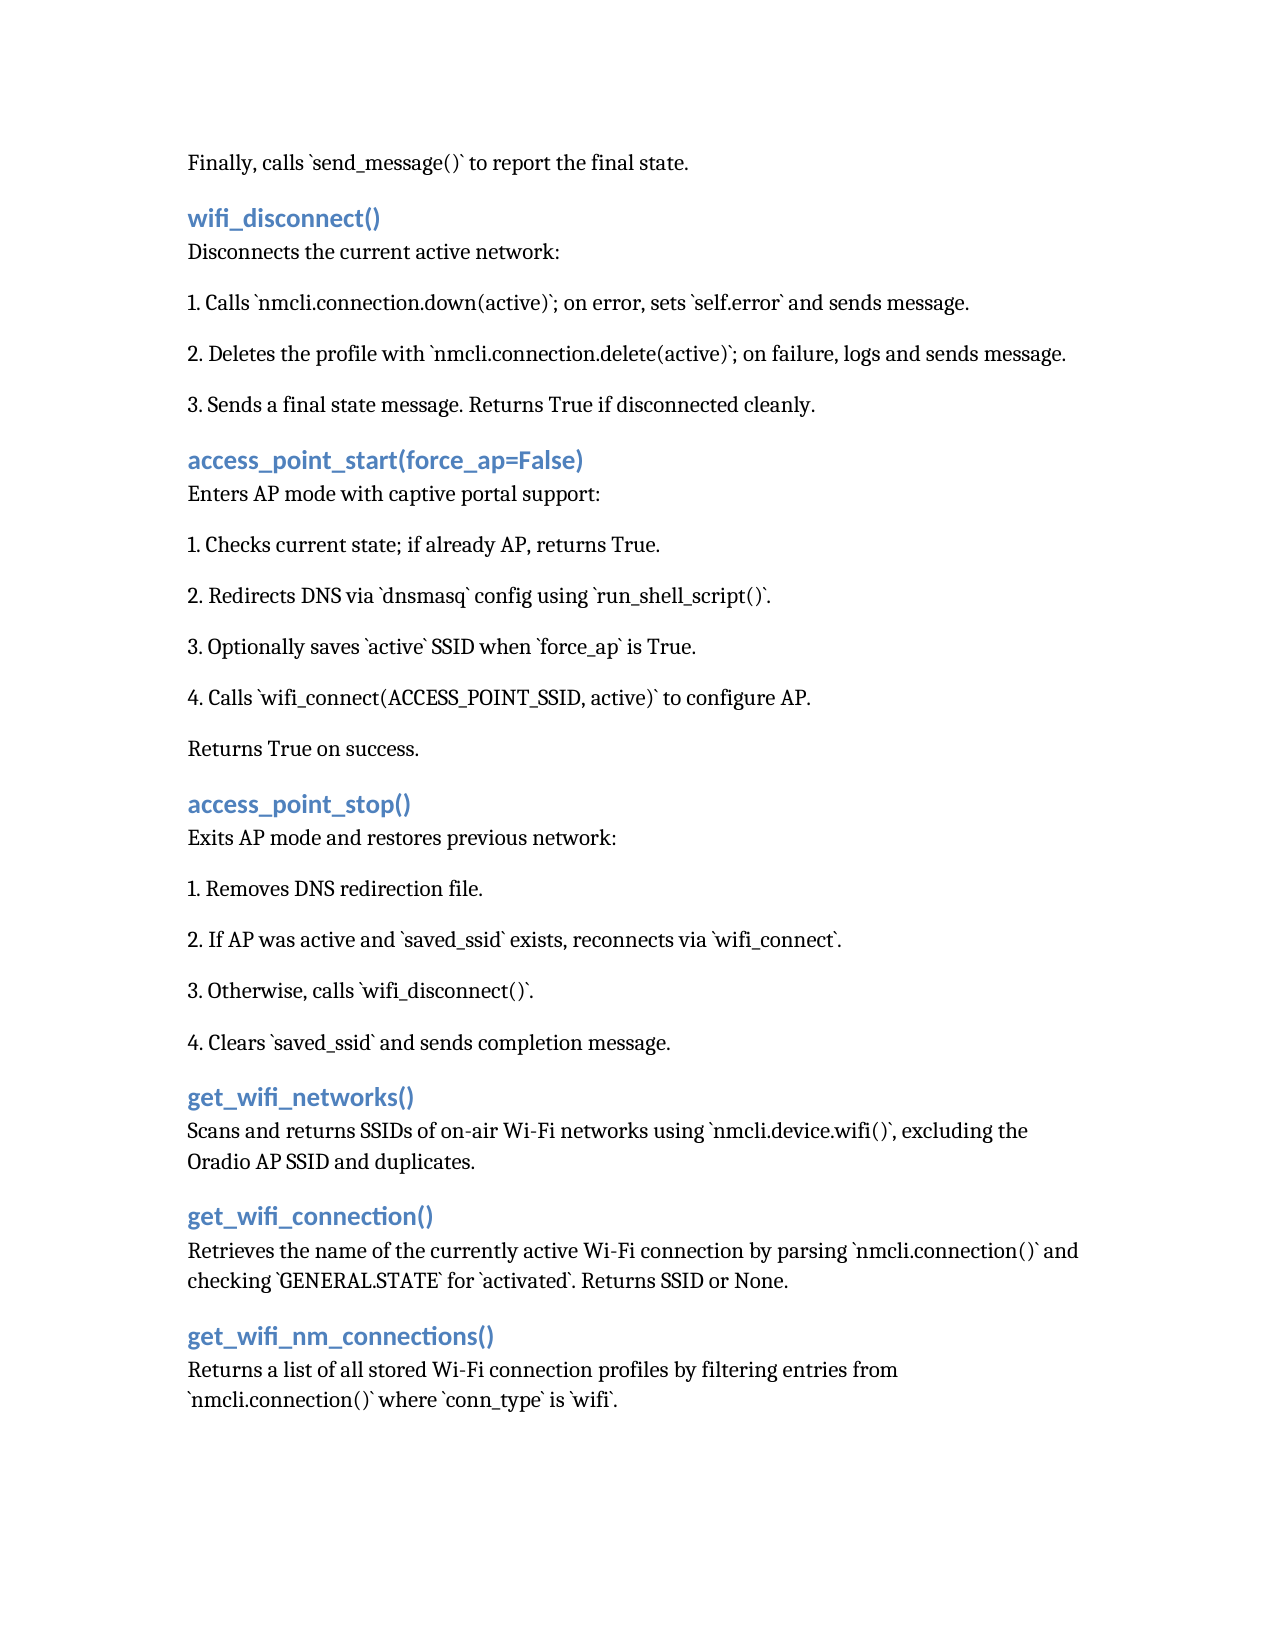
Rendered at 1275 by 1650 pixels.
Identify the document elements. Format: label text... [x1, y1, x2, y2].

subtitle get_wifi_networks() [187, 1080, 1087, 1113]
text Exits AP mode and restores previous network: [187, 825, 1087, 852]
text Returns True on success. [187, 736, 1087, 763]
text Finally, calls `send_message()` to report the final state. [187, 150, 1087, 176]
text 3. Otherwise, calls `wifi_disconnect()`. [187, 978, 1087, 1005]
subtitle get_wifi_connection() [187, 1199, 1087, 1233]
subtitle wifi_disconnect() [187, 201, 1087, 234]
text 3. Sends a final state message. Returns True if disconnected cleanly. [187, 392, 1087, 418]
text 2. If AP was active and `saved_ssid` exists, reconnects via `wifi_connect`. [187, 927, 1087, 954]
text 2. Deletes the profile with `nmcli.connection.delete(active)`; on failure, logs and sends message. [187, 341, 1087, 367]
text 1. Calls `nmcli.connection.down(active)`; on error, sets `self.error` and sends message. [187, 290, 1087, 316]
text 1. Checks current state; if already AP, returns True. [187, 532, 1087, 558]
subtitle access_point_start(force_ap=False) [187, 443, 1087, 476]
text Disconnects the current active network: [187, 239, 1087, 265]
subtitle get_wifi_nm_connections() [187, 1319, 1087, 1352]
text Retrieves the name of the currently active Wi-Fi connection by parsing `nmcli.connection()` and checking `GENERAL.STATE` for `activated`. Returns SSID or None. [187, 1237, 1087, 1294]
text 4. Calls `wifi_connect(ACCESS_POINT_SSID, active)` to configure AP. [187, 685, 1087, 712]
text Returns a list of all stored Wi-Fi connection profiles by filtering entries from `nmcli.connection()` where `conn_type` is `wifi`. [187, 1357, 1087, 1413]
text 3. Optionally saves `active` SSID when `force_ap` is True. [187, 634, 1087, 661]
text 1. Removes DNS redirection file. [187, 876, 1087, 903]
text Enters AP mode with captive portal support: [187, 481, 1087, 507]
text Scans and returns SSIDs of on-air Wi-Fi networks using `nmcli.device.wifi()`, excluding the Oradio AP SSID and duplicates. [187, 1118, 1087, 1175]
text 4. Clears `saved_ssid` and sends completion message. [187, 1029, 1087, 1056]
text 2. Redirects DNS via `dnsmasq` config using `run_shell_script()`. [187, 583, 1087, 609]
subtitle access_point_stop() [187, 787, 1087, 820]
